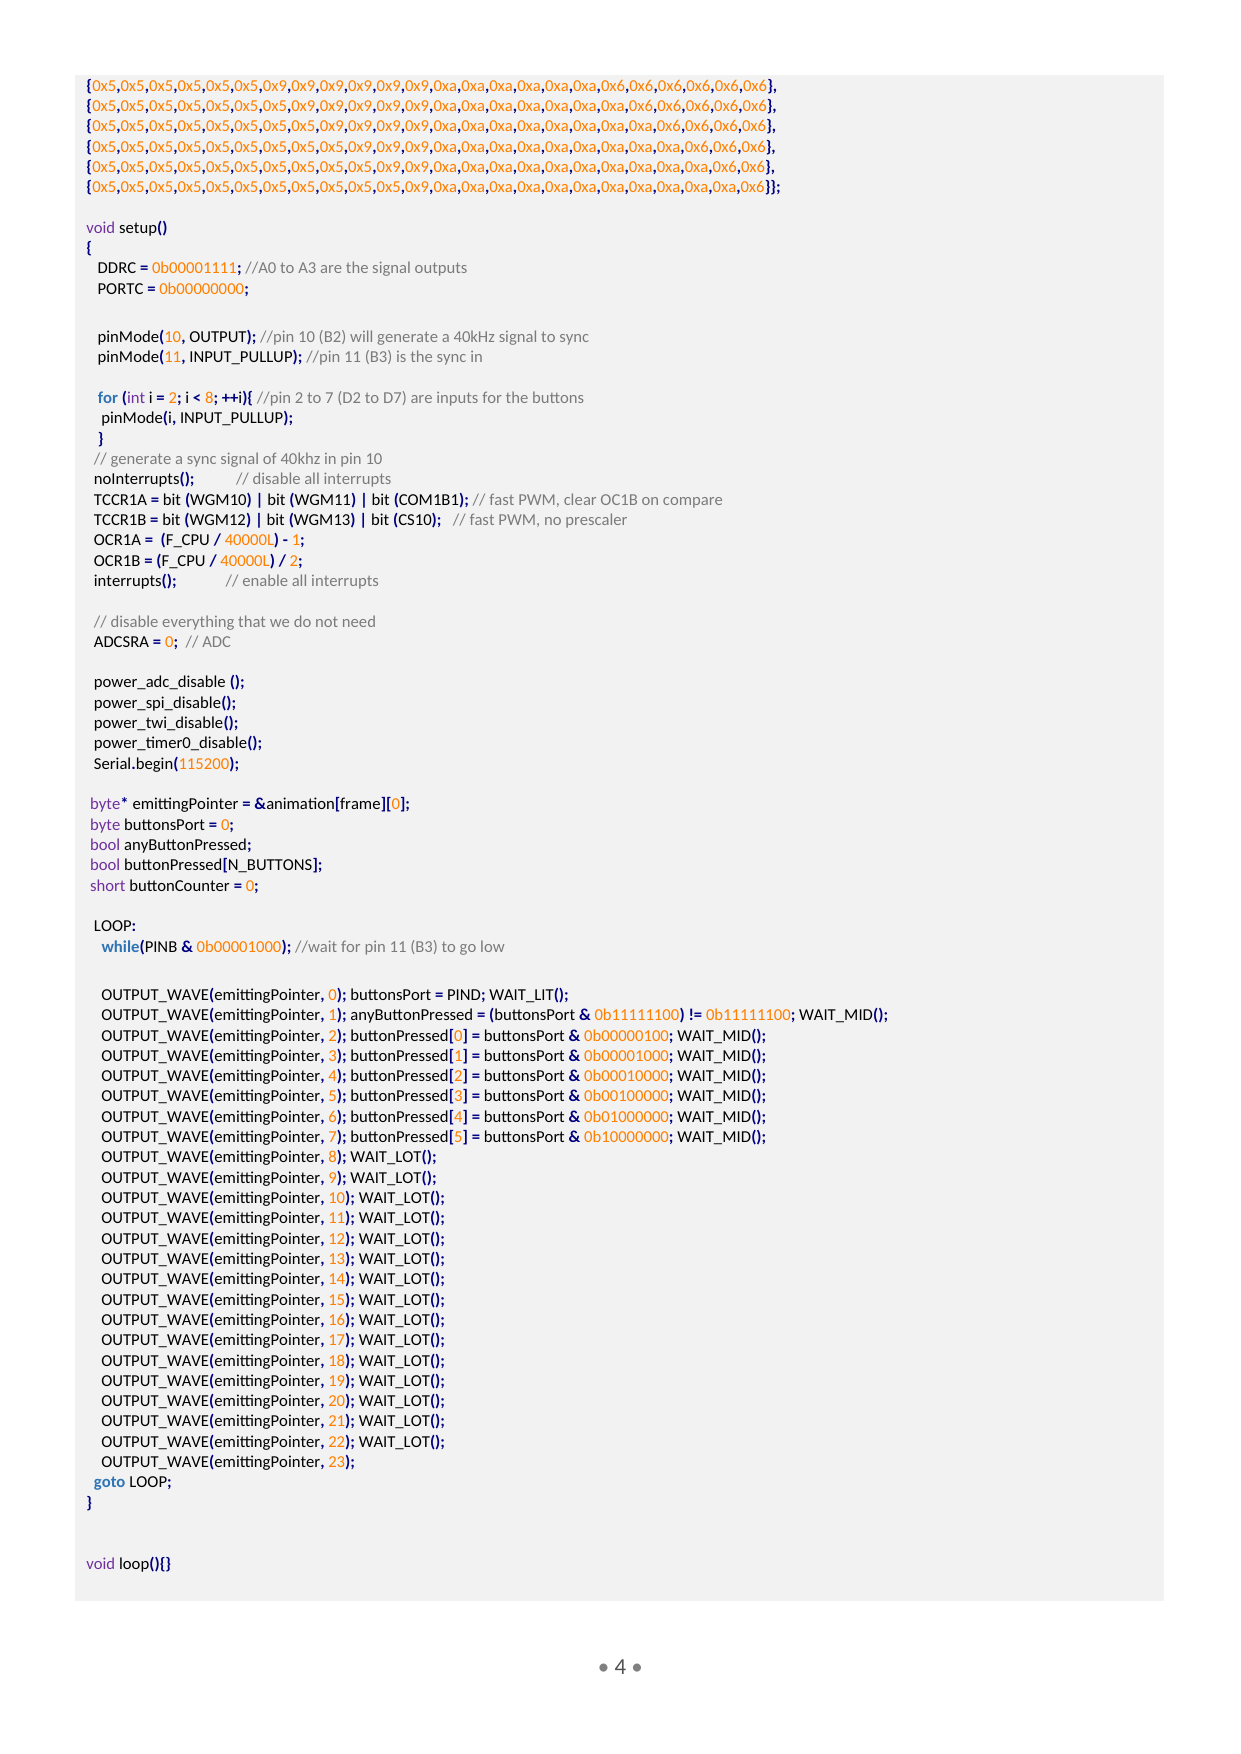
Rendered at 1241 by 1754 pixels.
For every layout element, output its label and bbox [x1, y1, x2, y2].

table_header [75, 75, 1164, 1601]
